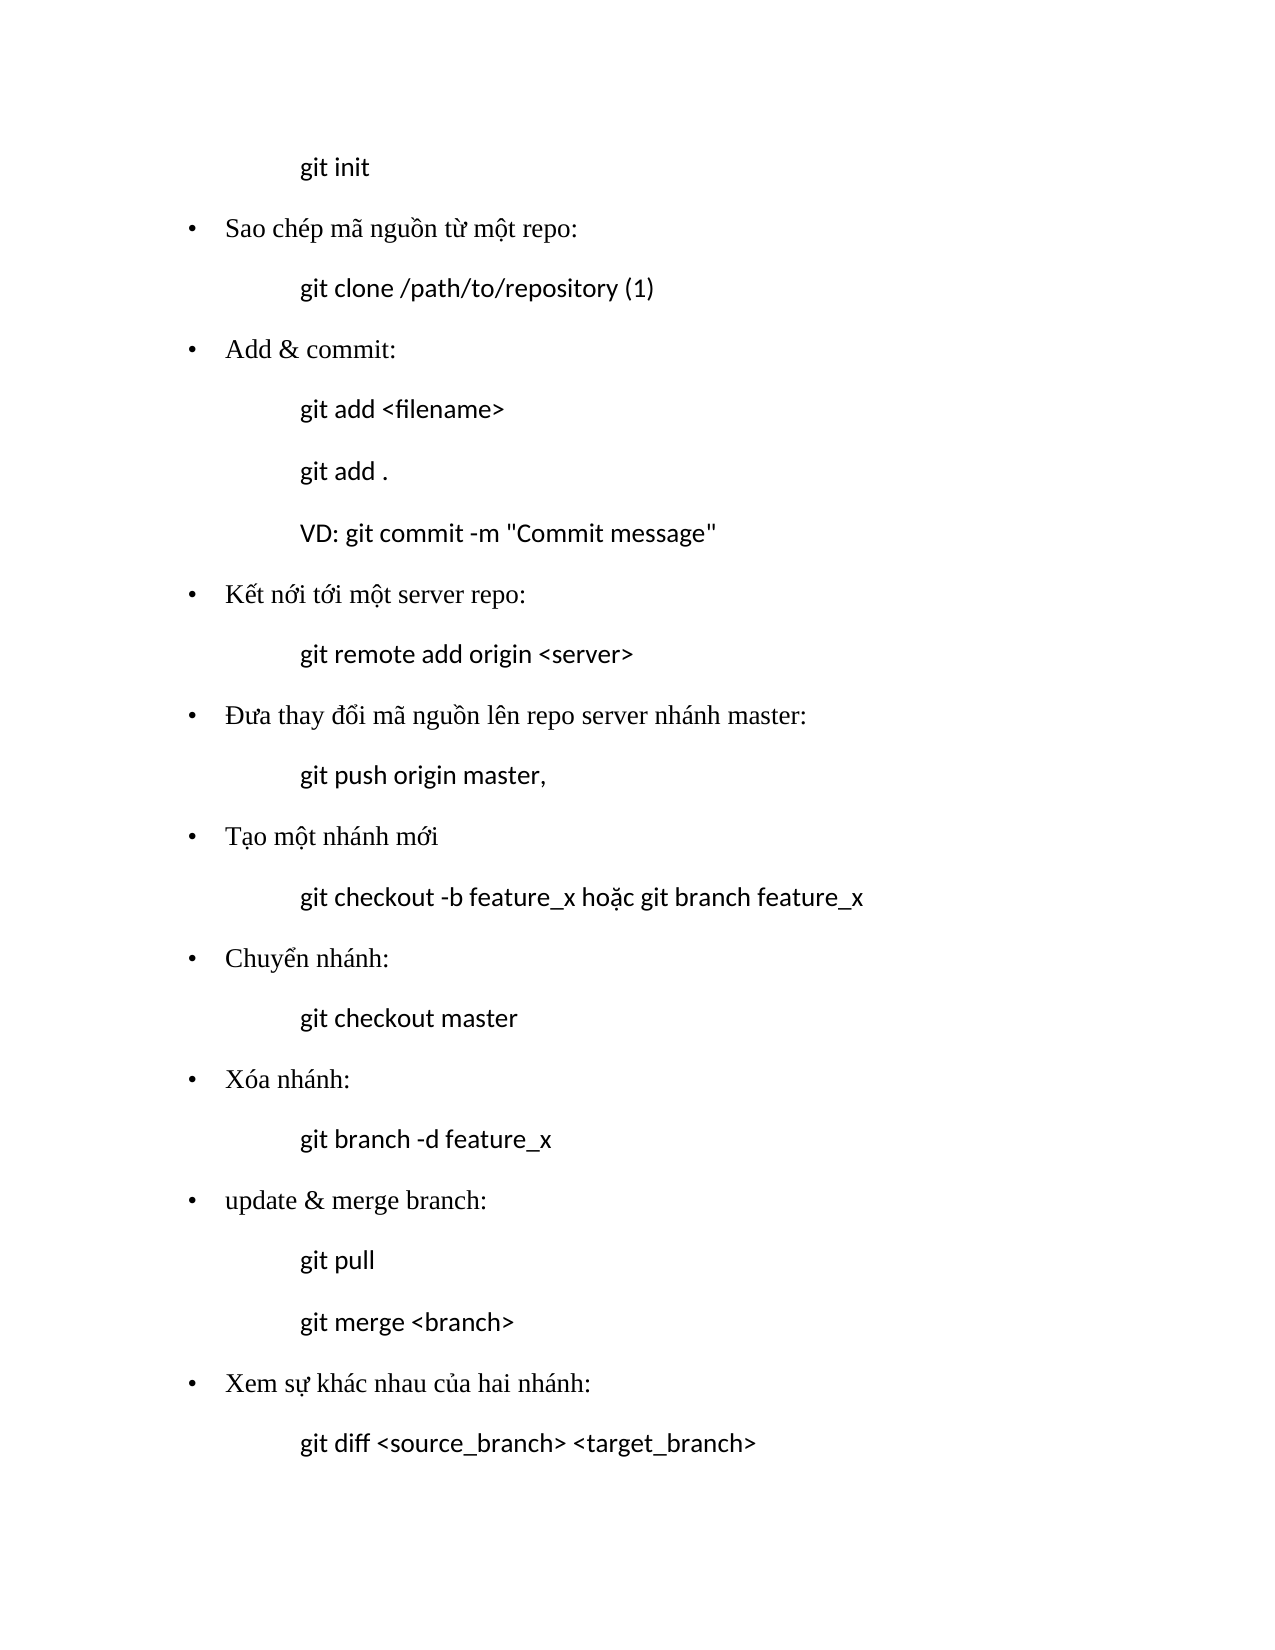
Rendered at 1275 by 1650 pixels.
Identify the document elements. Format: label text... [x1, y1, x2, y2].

text git add . [300, 454, 1125, 487]
text git add <filename> [300, 392, 1125, 425]
list Xóa nhánh: [187, 1063, 1125, 1094]
list Đưa thay đổi mã nguồn lên repo server nhánh master: [187, 699, 1125, 731]
text git init [300, 150, 1125, 183]
list update & merge branch: [187, 1184, 1125, 1215]
text git diff <source_branch> <target_branch> [300, 1426, 1125, 1459]
list Add & commit: [187, 333, 1125, 364]
text git checkout master [300, 1001, 1125, 1034]
text git pull [300, 1243, 1125, 1276]
text git remote add origin <server> [300, 637, 1125, 670]
text git push origin master, [300, 758, 1125, 792]
list Kết nới tới một server repo: [187, 578, 1125, 609]
text git branch -d feature_x [300, 1122, 1125, 1155]
text git merge <branch> [300, 1305, 1125, 1338]
list Sao chép mã nguồn từ một repo: [187, 212, 1125, 243]
text git checkout -b feature_x hoặc git branch feature_x [300, 880, 1125, 913]
list Xem sự khác nhau của hai nhánh: [187, 1367, 1125, 1398]
text git clone /path/to/repository (1) [300, 271, 1125, 304]
list Tạo một nhánh mới [187, 821, 1125, 852]
text VD: git commit -m "Commit message" [300, 516, 1125, 549]
list Chuyển nhánh: [187, 942, 1125, 973]
